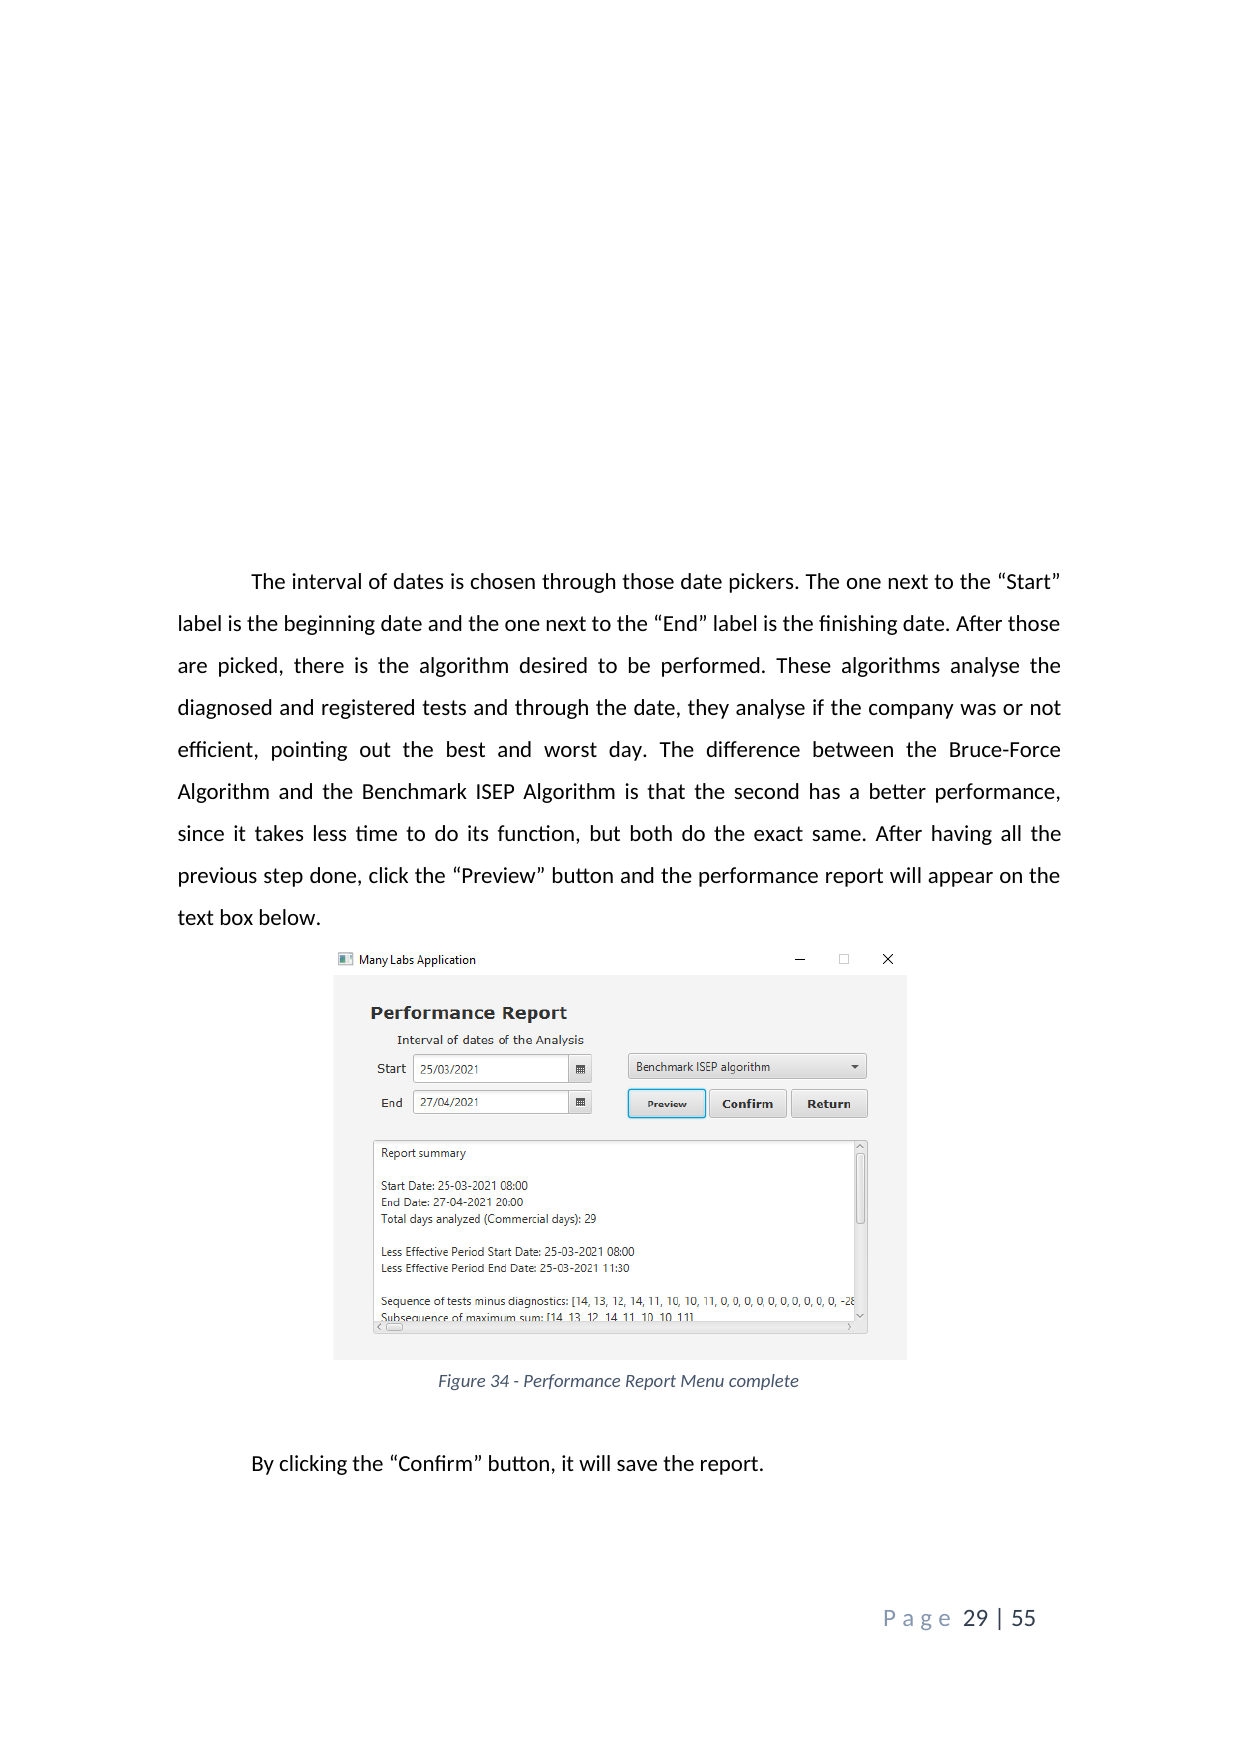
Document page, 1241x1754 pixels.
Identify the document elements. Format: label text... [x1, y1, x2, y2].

text By clicking the “Confirm” button, it will save the report. [177, 1449, 1063, 1477]
text The interval of dates is chosen through those date pickers. The one next to the “Start” label is the beginning date and the one next to the “End” label is the finishing date. After those are picked, there is the algorithm desired to be performed. These algorithms analyse the diagnosed and registered tests and through the date, they analyse if the company was or not efficient, pointing out the best and worst day. The difference between the Bruce-Force Algorithm and the Benchmark ISEP Algorithm is that the second has a better performance, since it takes less time to do its function, but both do the exact same. After having all the previous step done, click the “Preview” button and the performance report will appear on the text box below. [177, 567, 1063, 931]
picture [333, 946, 907, 1360]
